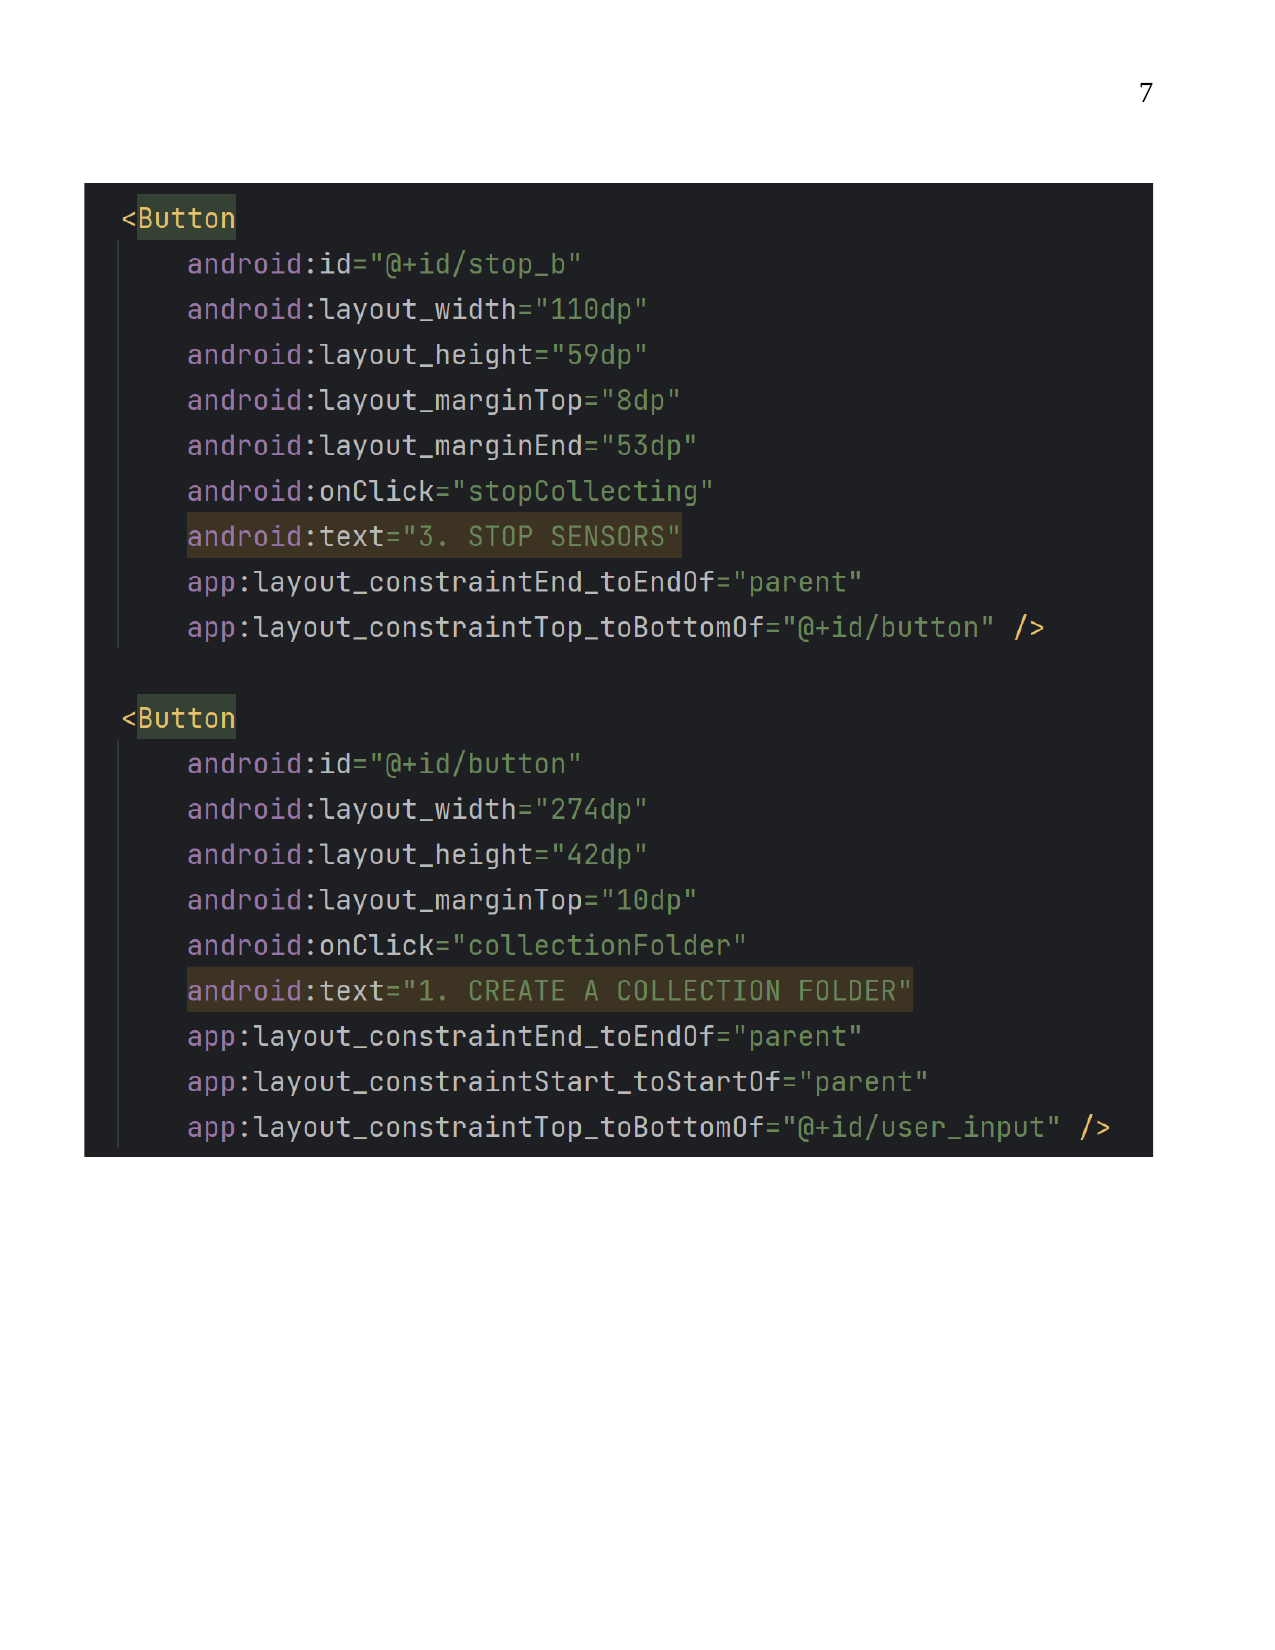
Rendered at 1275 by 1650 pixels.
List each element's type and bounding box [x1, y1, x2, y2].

picture [84, 183, 1154, 1157]
